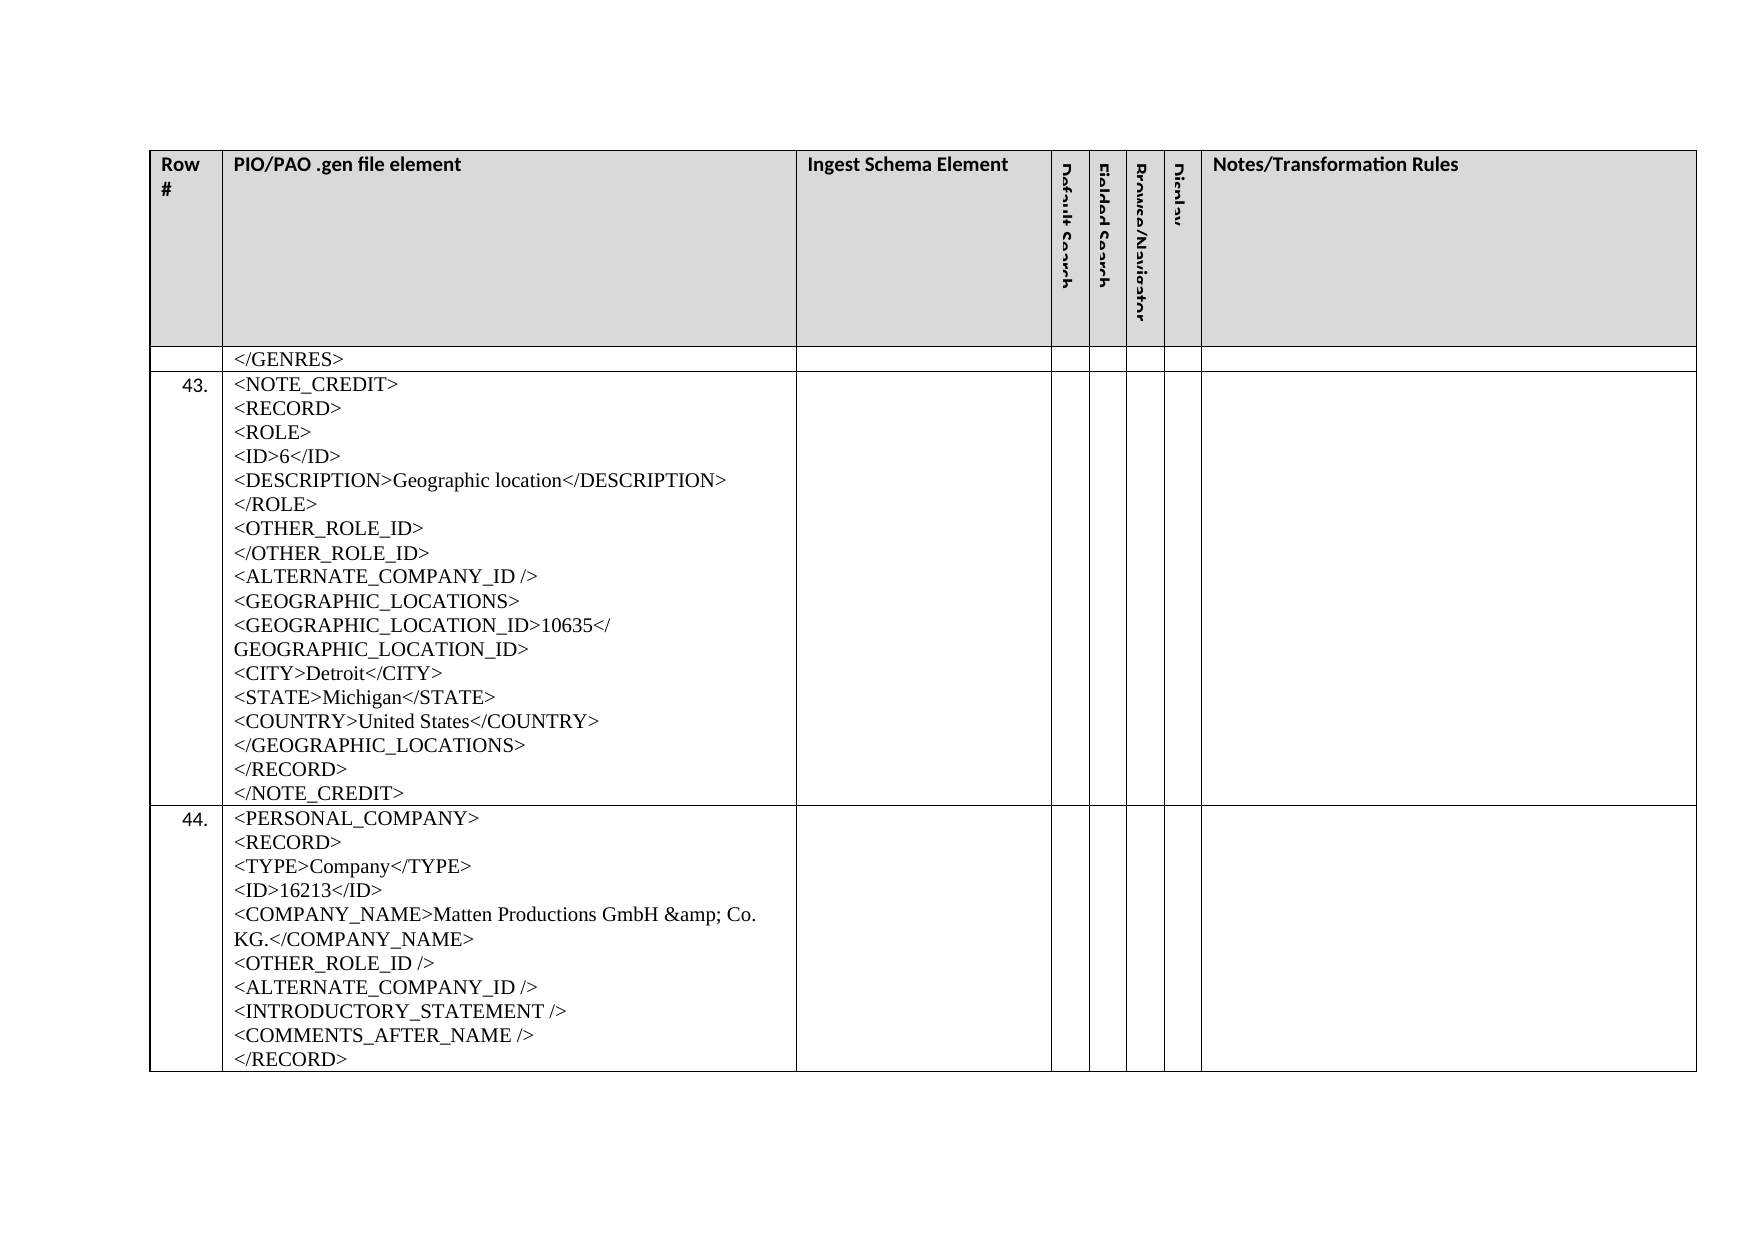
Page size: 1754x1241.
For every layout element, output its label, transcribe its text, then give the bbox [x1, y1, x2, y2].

table_cell [1052, 806, 1089, 1071]
table_cell [151, 806, 222, 1071]
table_cell [151, 372, 222, 805]
table_cell [1127, 806, 1164, 1071]
table_cell [1052, 372, 1089, 805]
table_cell [1202, 372, 1696, 805]
table_cell [1165, 372, 1201, 805]
table_header PIO/PAO .gen file element [223, 151, 796, 346]
table_header Default Search [1052, 151, 1089, 346]
table_cell [151, 347, 222, 371]
table_cell [797, 347, 1051, 371]
table_header Notes/Transformation Rules [1202, 151, 1696, 346]
table_header Fielded Search [1090, 151, 1126, 346]
table_cell [1127, 347, 1164, 371]
table_cell [1165, 806, 1201, 1071]
table_cell [1090, 372, 1126, 805]
table_cell [1202, 806, 1696, 1071]
table_cell [1090, 806, 1126, 1071]
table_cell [223, 347, 796, 371]
table_cell [1127, 372, 1164, 805]
table_header Browse/Navigator [1127, 151, 1164, 346]
table_cell [1165, 347, 1201, 371]
table_cell [797, 372, 1051, 805]
table_cell [1052, 347, 1089, 371]
table_header Ingest Schema Element [797, 151, 1051, 346]
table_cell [223, 806, 796, 1071]
table_header Display [1165, 151, 1201, 346]
table_cell [1090, 347, 1126, 371]
table_cell <NOTE_CREDIT> <RECORD> <ROLE> <ID>6</ID> <DESCRIPTION>Geographic location</DESCRIPTION> </ROLE> <OTHER_ROLE_ID> </OTHER_ROLE_ID> <ALTERNATE_COMPANY_ID /> <GEOGRAPHIC_LOCATIONS> <GEOGRAPHIC_LOCATION_ID>10635</GEOGRAPHIC_LOCATION_ID> <CITY>Detroit</CITY> <STATE>Michigan</STATE> <COUNTRY>United States</COUNTRY> </GEOGRAPHIC_LOCATIONS> </RECORD> </NOTE_CREDIT> [223, 372, 796, 805]
table_cell [797, 806, 1051, 1071]
table_cell [1202, 347, 1696, 371]
table_header Row # [151, 151, 222, 346]
